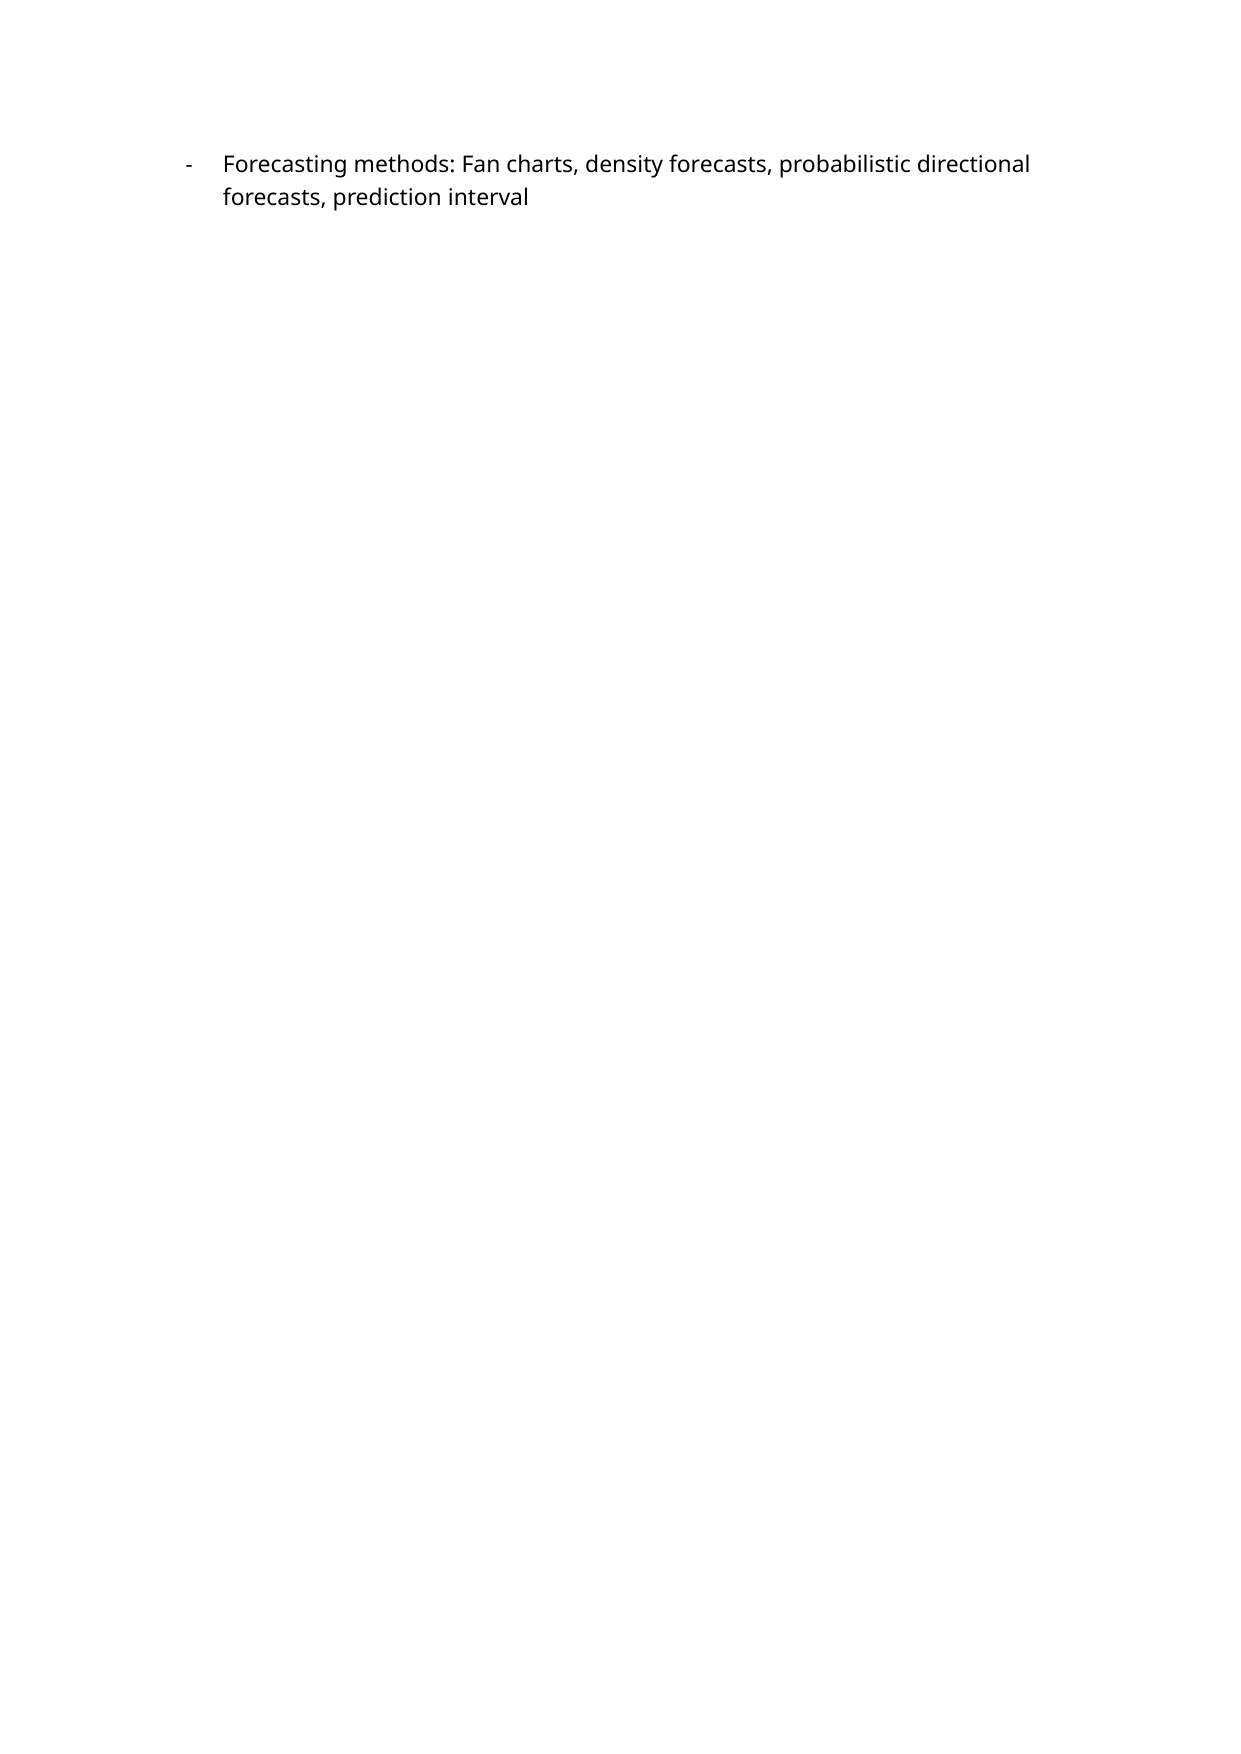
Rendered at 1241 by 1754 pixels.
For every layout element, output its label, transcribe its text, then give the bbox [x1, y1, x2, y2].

list Forecasting methods: Fan charts, density forecasts, probabilistic directional forecasts, prediction interval [185, 148, 1093, 213]
